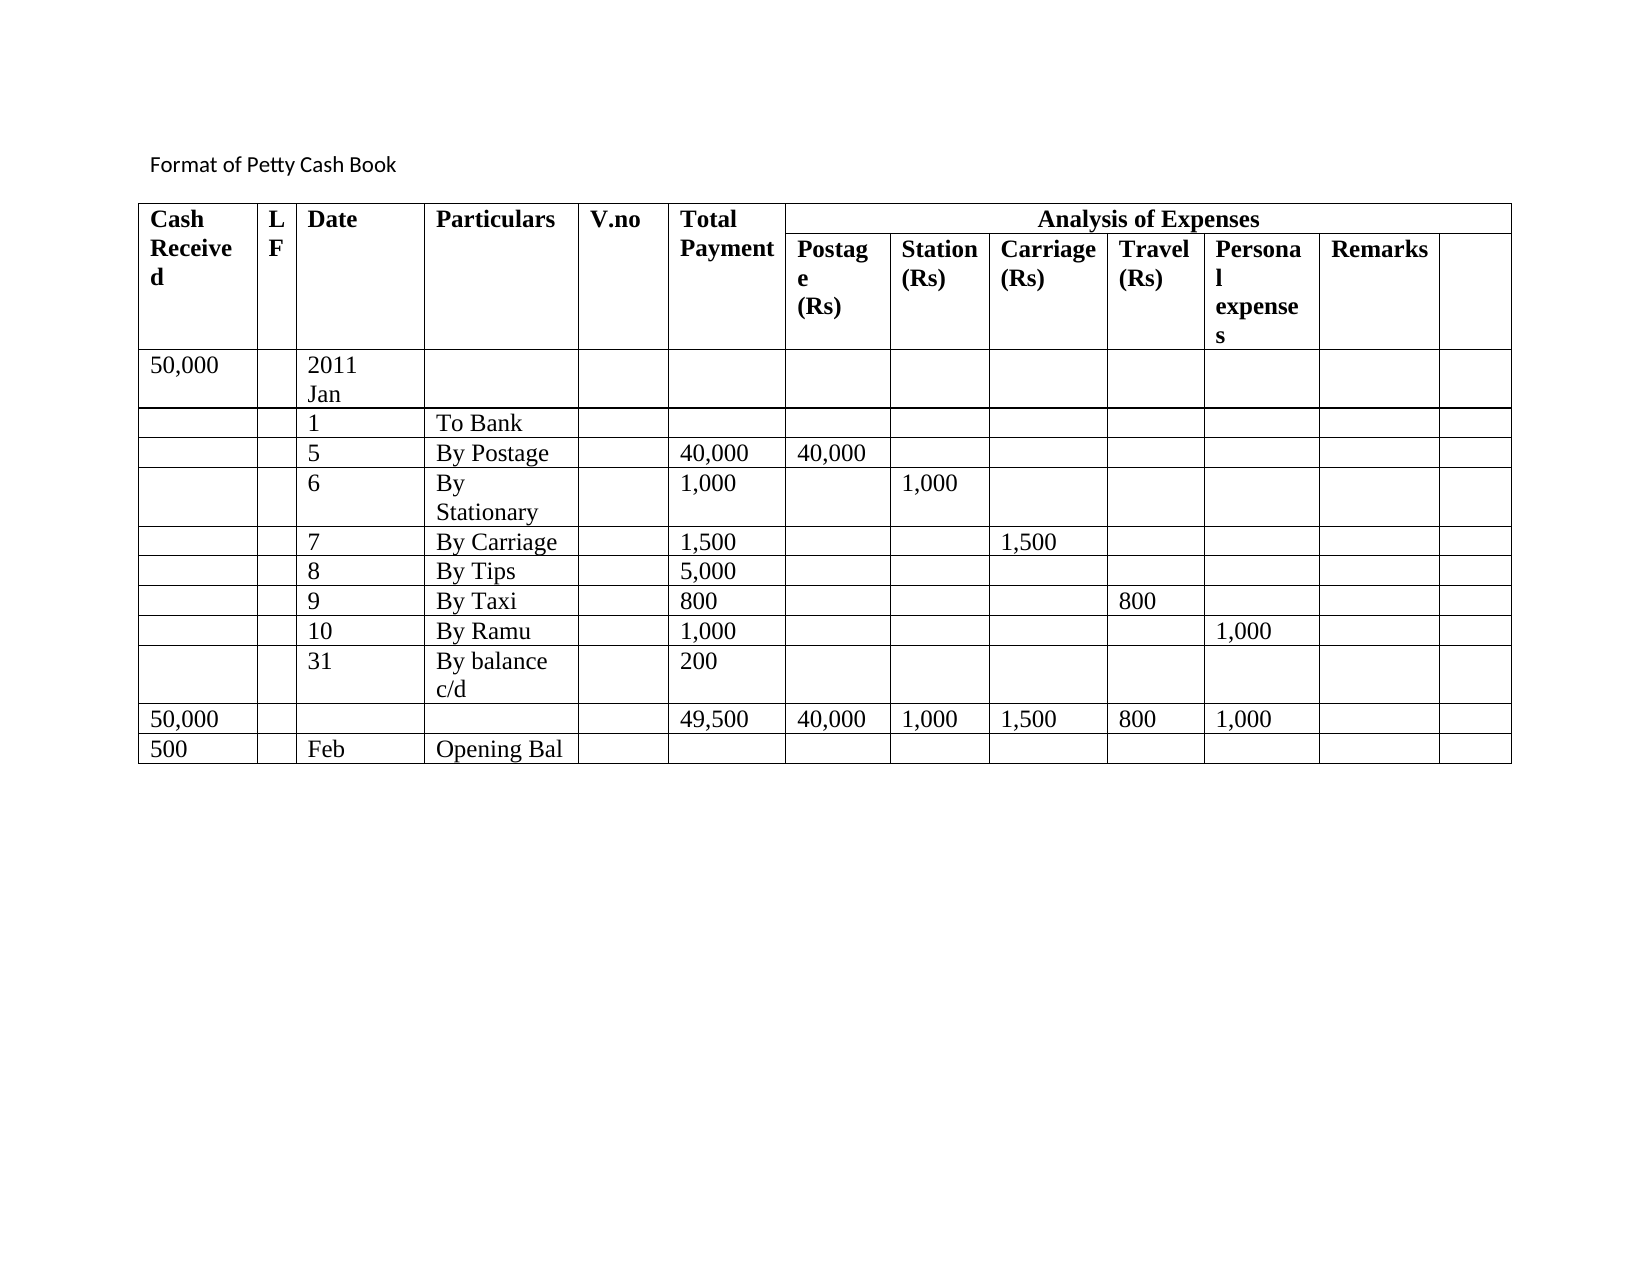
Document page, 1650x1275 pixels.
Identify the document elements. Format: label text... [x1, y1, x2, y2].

table_cell [258, 409, 296, 437]
table_cell [891, 734, 989, 763]
table_cell [139, 409, 257, 437]
table_cell [1320, 350, 1439, 407]
table_cell [786, 734, 890, 763]
table_cell [258, 350, 296, 407]
table_cell [579, 527, 668, 555]
table_cell [786, 556, 890, 585]
table_cell [1440, 409, 1511, 437]
table_cell [1440, 586, 1511, 615]
table_cell [786, 468, 890, 526]
table_cell [990, 556, 1107, 585]
table_cell [1108, 616, 1204, 645]
table_cell Station (Rs) [891, 234, 989, 349]
table_cell [1205, 556, 1319, 585]
table_cell [1440, 527, 1511, 555]
table_header Particulars [425, 204, 578, 349]
table_cell [579, 646, 668, 703]
table_cell 40,000 [786, 704, 890, 733]
table_cell [1205, 468, 1319, 526]
text Format of Petty Cash Book [150, 150, 1500, 178]
table_cell 6 [297, 468, 424, 526]
table_cell [786, 527, 890, 555]
table_cell 31 [297, 646, 424, 703]
table_cell [1440, 646, 1511, 703]
table_cell [1108, 556, 1204, 585]
table_cell [669, 350, 785, 407]
table_cell 1 [297, 409, 424, 437]
table_cell By Postage [425, 438, 578, 467]
table_cell By Taxi [425, 586, 578, 615]
table_cell 1,000 [669, 468, 785, 526]
table_cell [1320, 438, 1439, 467]
table_cell [258, 734, 296, 763]
table_cell [891, 438, 989, 467]
table_cell [1320, 616, 1439, 645]
table_cell [669, 734, 785, 763]
table_cell [990, 586, 1107, 615]
table_cell [258, 704, 296, 733]
table_cell [1440, 734, 1511, 763]
table_cell [258, 646, 296, 703]
table_cell [1205, 586, 1319, 615]
table_cell By Ramu [425, 616, 578, 645]
table_header Date [297, 204, 424, 349]
table_cell [1108, 350, 1204, 407]
table_cell [1108, 734, 1204, 763]
table_cell 800 [669, 586, 785, 615]
table_cell [1205, 734, 1319, 763]
table_cell [1205, 527, 1319, 555]
table_cell [1320, 556, 1439, 585]
table_cell By Stationary [425, 468, 578, 526]
table_cell [139, 527, 257, 555]
table_cell [1320, 704, 1439, 733]
table_cell [990, 350, 1107, 407]
table_cell 500 [139, 734, 257, 763]
table_cell [990, 616, 1107, 645]
table_cell 5 [297, 438, 424, 467]
table_cell [579, 704, 668, 733]
table_cell By Carriage [425, 527, 578, 555]
table_cell [1205, 646, 1319, 703]
table_cell By balance c/d [425, 646, 578, 703]
table_cell [891, 527, 989, 555]
table_cell 200 [669, 646, 785, 703]
table_cell [891, 556, 989, 585]
table_cell 1,000 [891, 704, 989, 733]
table_cell To Bank [425, 409, 578, 437]
table_cell [258, 556, 296, 585]
table_cell 800 [1108, 586, 1204, 615]
table_cell [990, 409, 1107, 437]
table_cell [1108, 646, 1204, 703]
table_cell By Tips [425, 556, 578, 585]
table_cell [1320, 409, 1439, 437]
table_cell 10 [297, 616, 424, 645]
table_cell [579, 616, 668, 645]
table_cell [139, 646, 257, 703]
table_cell [786, 350, 890, 407]
table_cell 7 [297, 527, 424, 555]
table_cell 40,000 [786, 438, 890, 467]
table_cell [990, 646, 1107, 703]
table_cell 800 [1108, 704, 1204, 733]
table_cell 1,000 [1205, 704, 1319, 733]
table_cell [1108, 409, 1204, 437]
table_cell [669, 409, 785, 437]
table_cell [1108, 438, 1204, 467]
table_cell [1108, 468, 1204, 526]
table_header V.no [579, 204, 668, 349]
table_cell [1205, 409, 1319, 437]
table_cell [891, 409, 989, 437]
table_cell [1205, 438, 1319, 467]
table_cell [579, 586, 668, 615]
table_cell 1,000 [1205, 616, 1319, 645]
table_cell 1,500 [669, 527, 785, 555]
table_cell [786, 646, 890, 703]
table_cell [1320, 468, 1439, 526]
table_cell [786, 586, 890, 615]
table_cell [1440, 616, 1511, 645]
table_cell [258, 438, 296, 467]
table_cell [1440, 438, 1511, 467]
table_cell 5,000 [669, 556, 785, 585]
table_cell [990, 438, 1107, 467]
table_cell [579, 468, 668, 526]
table_cell [891, 616, 989, 645]
table_cell [425, 704, 578, 733]
table_cell [1320, 586, 1439, 615]
table_cell 1,500 [990, 527, 1107, 555]
table_cell 49,500 [669, 704, 785, 733]
table_cell [1205, 350, 1319, 407]
table_cell [990, 734, 1107, 763]
table_cell [579, 409, 668, 437]
table_cell [1440, 556, 1511, 585]
table_cell 1,000 [669, 616, 785, 645]
table_cell [258, 616, 296, 645]
table_header Total Payment [669, 204, 785, 349]
table_cell [139, 468, 257, 526]
table_cell Postage (Rs) [786, 234, 890, 349]
table_cell 2011 Jan [297, 350, 424, 407]
table_cell [579, 438, 668, 467]
table_cell 50,000 [139, 704, 257, 733]
table_cell [1320, 527, 1439, 555]
table_cell [1440, 350, 1511, 407]
table_cell Carriage (Rs) [990, 234, 1107, 349]
table_cell 9 [297, 586, 424, 615]
table_cell [990, 468, 1107, 526]
table_cell [891, 586, 989, 615]
table_cell [139, 556, 257, 585]
table_cell [1108, 527, 1204, 555]
table_cell [258, 527, 296, 555]
table_cell [1320, 646, 1439, 703]
table_cell [139, 586, 257, 615]
table_cell [258, 586, 296, 615]
table_header Cash Received [139, 204, 257, 349]
table_cell 8 [297, 556, 424, 585]
table_cell [1320, 734, 1439, 763]
table_cell Remarks [1320, 234, 1439, 349]
table_cell [258, 468, 296, 526]
table_cell 50,000 [139, 350, 257, 407]
table_cell 1,000 [891, 468, 989, 526]
table_cell [786, 409, 890, 437]
table_cell [579, 734, 668, 763]
table_cell [1440, 234, 1511, 349]
table_cell Travel (Rs) [1108, 234, 1204, 349]
table_cell [579, 350, 668, 407]
table_cell [139, 438, 257, 467]
table_header L F [258, 204, 296, 349]
table_cell [1440, 468, 1511, 526]
table_cell [1440, 704, 1511, 733]
table_cell 40,000 [669, 438, 785, 467]
table_cell [786, 616, 890, 645]
table_cell [891, 350, 989, 407]
table_header Analysis of Expenses [786, 204, 1511, 233]
table_cell [425, 350, 578, 407]
table_cell Feb [297, 734, 424, 763]
table_cell Personal expenses [1205, 234, 1319, 349]
table_cell Opening Bal [425, 734, 578, 763]
table_cell [297, 704, 424, 733]
table_cell 1,500 [990, 704, 1107, 733]
table_cell [139, 616, 257, 645]
table_cell [891, 646, 989, 703]
table_cell [579, 556, 668, 585]
